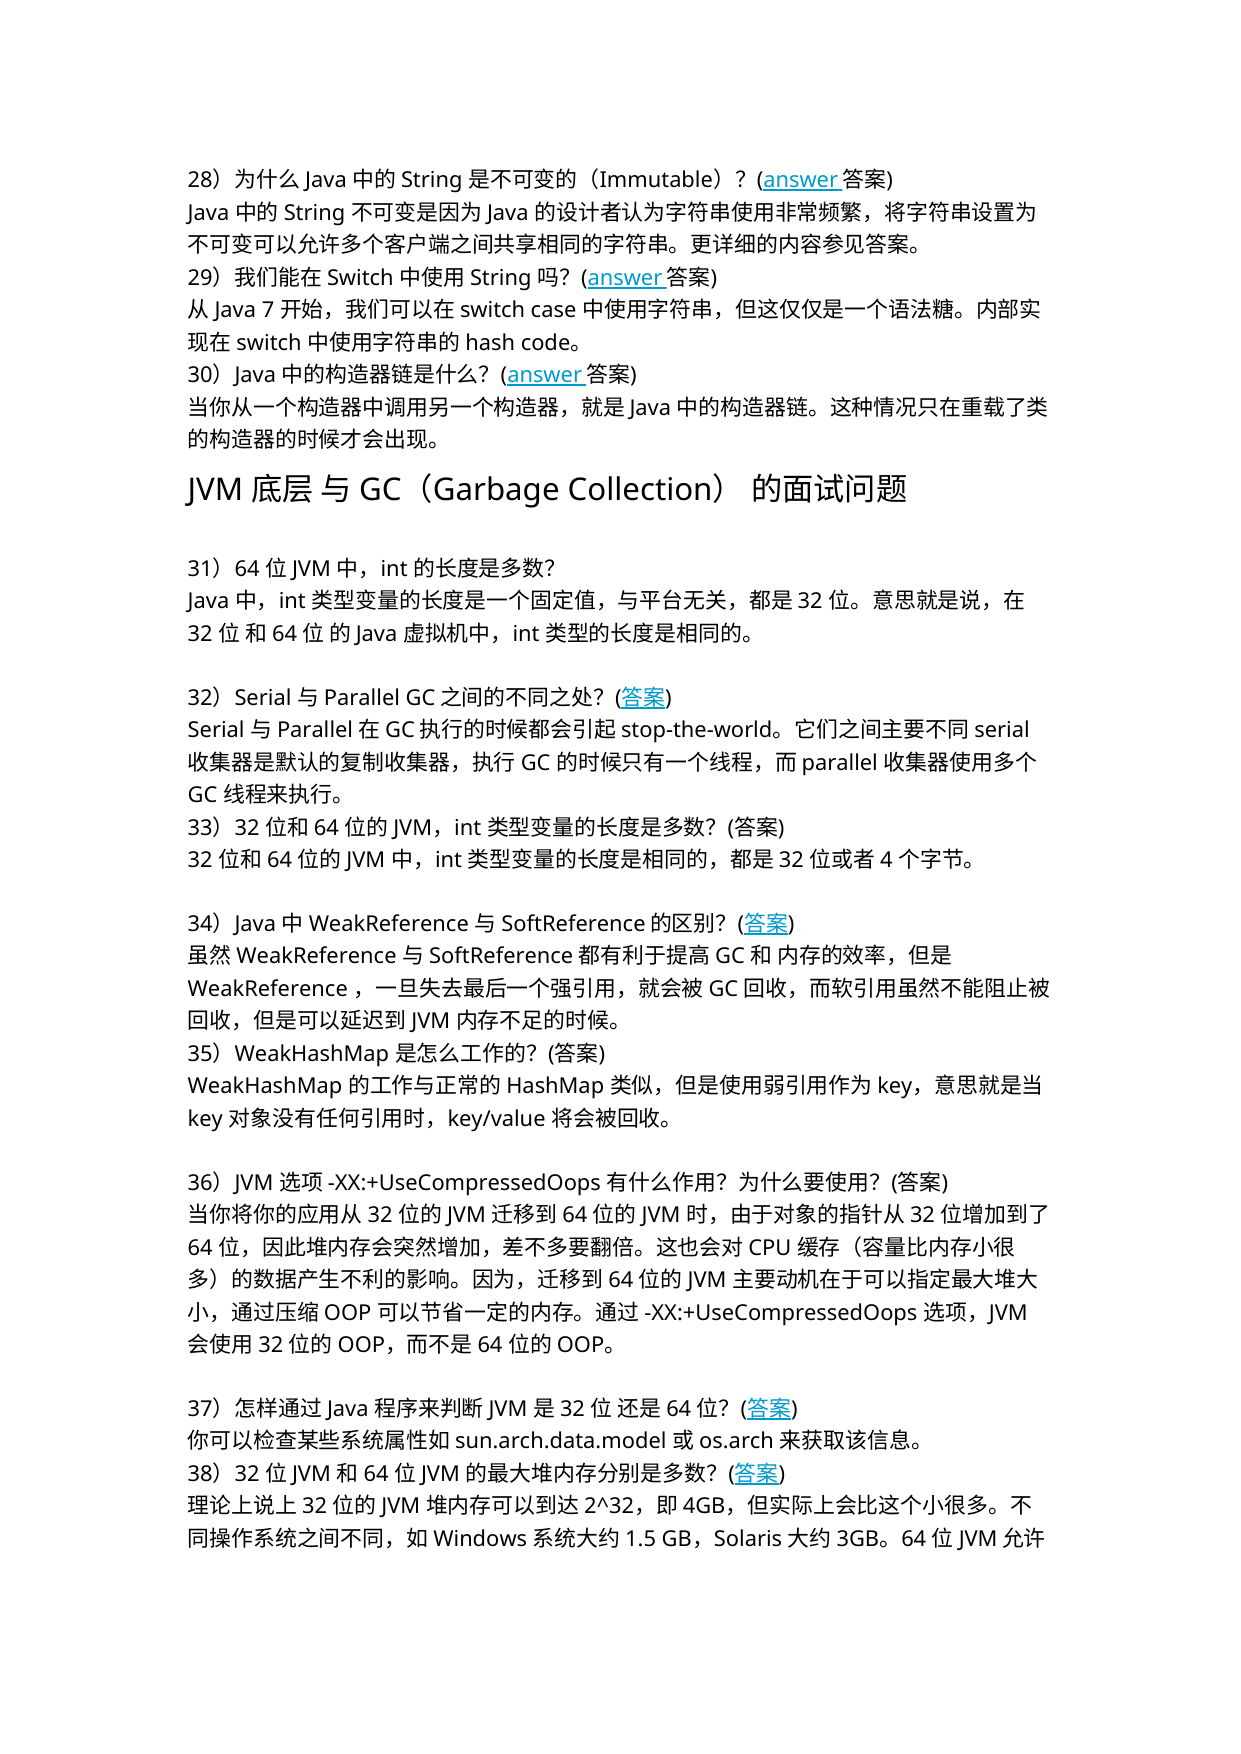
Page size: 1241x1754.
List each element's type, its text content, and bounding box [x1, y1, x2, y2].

text 32）Serial 与 Parallel GC之间的不同之处？(答案) Serial 与 Parallel 在GC执行的时候都会引起 stop-the-world。它们之间主要不同 serial 收集器是默认的复制收集器，执行 GC 的时候只有一个线程，而 parallel 收集器使用多个 GC 线程来执行。 [187, 679, 1053, 809]
text 29）我们能在 Switch 中使用 String 吗？(answer答案) 从 Java 7 开始，我们可以在 switch case 中使用字符串，但这仅仅是一个语法糖。内部实现在 switch 中使用字符串的 hash code。 [187, 259, 1053, 357]
text 31）64 位 JVM 中，int 的长度是多数？ Java 中，int 类型变量的长度是一个固定值，与平台无关，都是 32 位。意思就是说，在 32 位 和 64 位 的Java 虚拟机中，int 类型的长度是相同的。 [187, 551, 1053, 648]
text 33）32 位和 64 位的 JVM，int 类型变量的长度是多数？(答案) 32 位和 64 位的 JVM 中，int 类型变量的长度是相同的，都是 32 位或者 4 个字节。 [187, 809, 1053, 874]
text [187, 1456, 1053, 1553]
subtitle JVM 底层 与 GC（Garbage Collection） 的面试问题 [187, 454, 1053, 519]
text 35）WeakHashMap 是怎么工作的？(答案) WeakHashMap 的工作与正常的 HashMap 类似，但是使用弱引用作为 key，意思就是当 key 对象没有任何引用时，key/value 将会被回收。 [187, 1036, 1053, 1133]
text 28）为什么 Java 中的 String 是不可变的（Immutable）？(answer答案) Java 中的 String 不可变是因为 Java 的设计者认为字符串使用非常频繁，将字符串设置为不可变可以允许多个客户端之间共享相同的字符串。更详细的内容参见答案。 [187, 162, 1053, 259]
text 34）Java 中 WeakReference 与 SoftReference的区别？(答案) 虽然 WeakReference 与 SoftReference 都有利于提高 GC 和 内存的效率，但是 WeakReference ，一旦失去最后一个强引用，就会被 GC 回收，而软引用虽然不能阻止被回收，但是可以延迟到 JVM 内存不足的时候。 [187, 906, 1053, 1036]
text 30）Java 中的构造器链是什么？(answer答案) 当你从一个构造器中调用另一个构造器，就是Java 中的构造器链。这种情况只在重载了类的构造器的时候才会出现。 [187, 357, 1053, 454]
text 36）JVM 选项 -XX:+UseCompressedOops 有什么作用？为什么要使用？(答案) 当你将你的应用从 32 位的 JVM 迁移到 64 位的 JVM 时，由于对象的指针从 32 位增加到了 64 位，因此堆内存会突然增加，差不多要翻倍。这也会对 CPU 缓存（容量比内存小很多）的数据产生不利的影响。因为，迁移到 64 位的 JVM 主要动机在于可以指定最大堆大小，通过压缩 OOP 可以节省一定的内存。通过 -XX:+UseCompressedOops 选项，JVM 会使用 32 位的 OOP，而不是 64 位的 OOP。 [187, 1164, 1053, 1359]
text 37）怎样通过 Java 程序来判断 JVM 是 32 位 还是 64 位？(答案) 你可以检查某些系统属性如 sun.arch.data.model 或 os.arch 来获取该信息。 [187, 1391, 1053, 1456]
